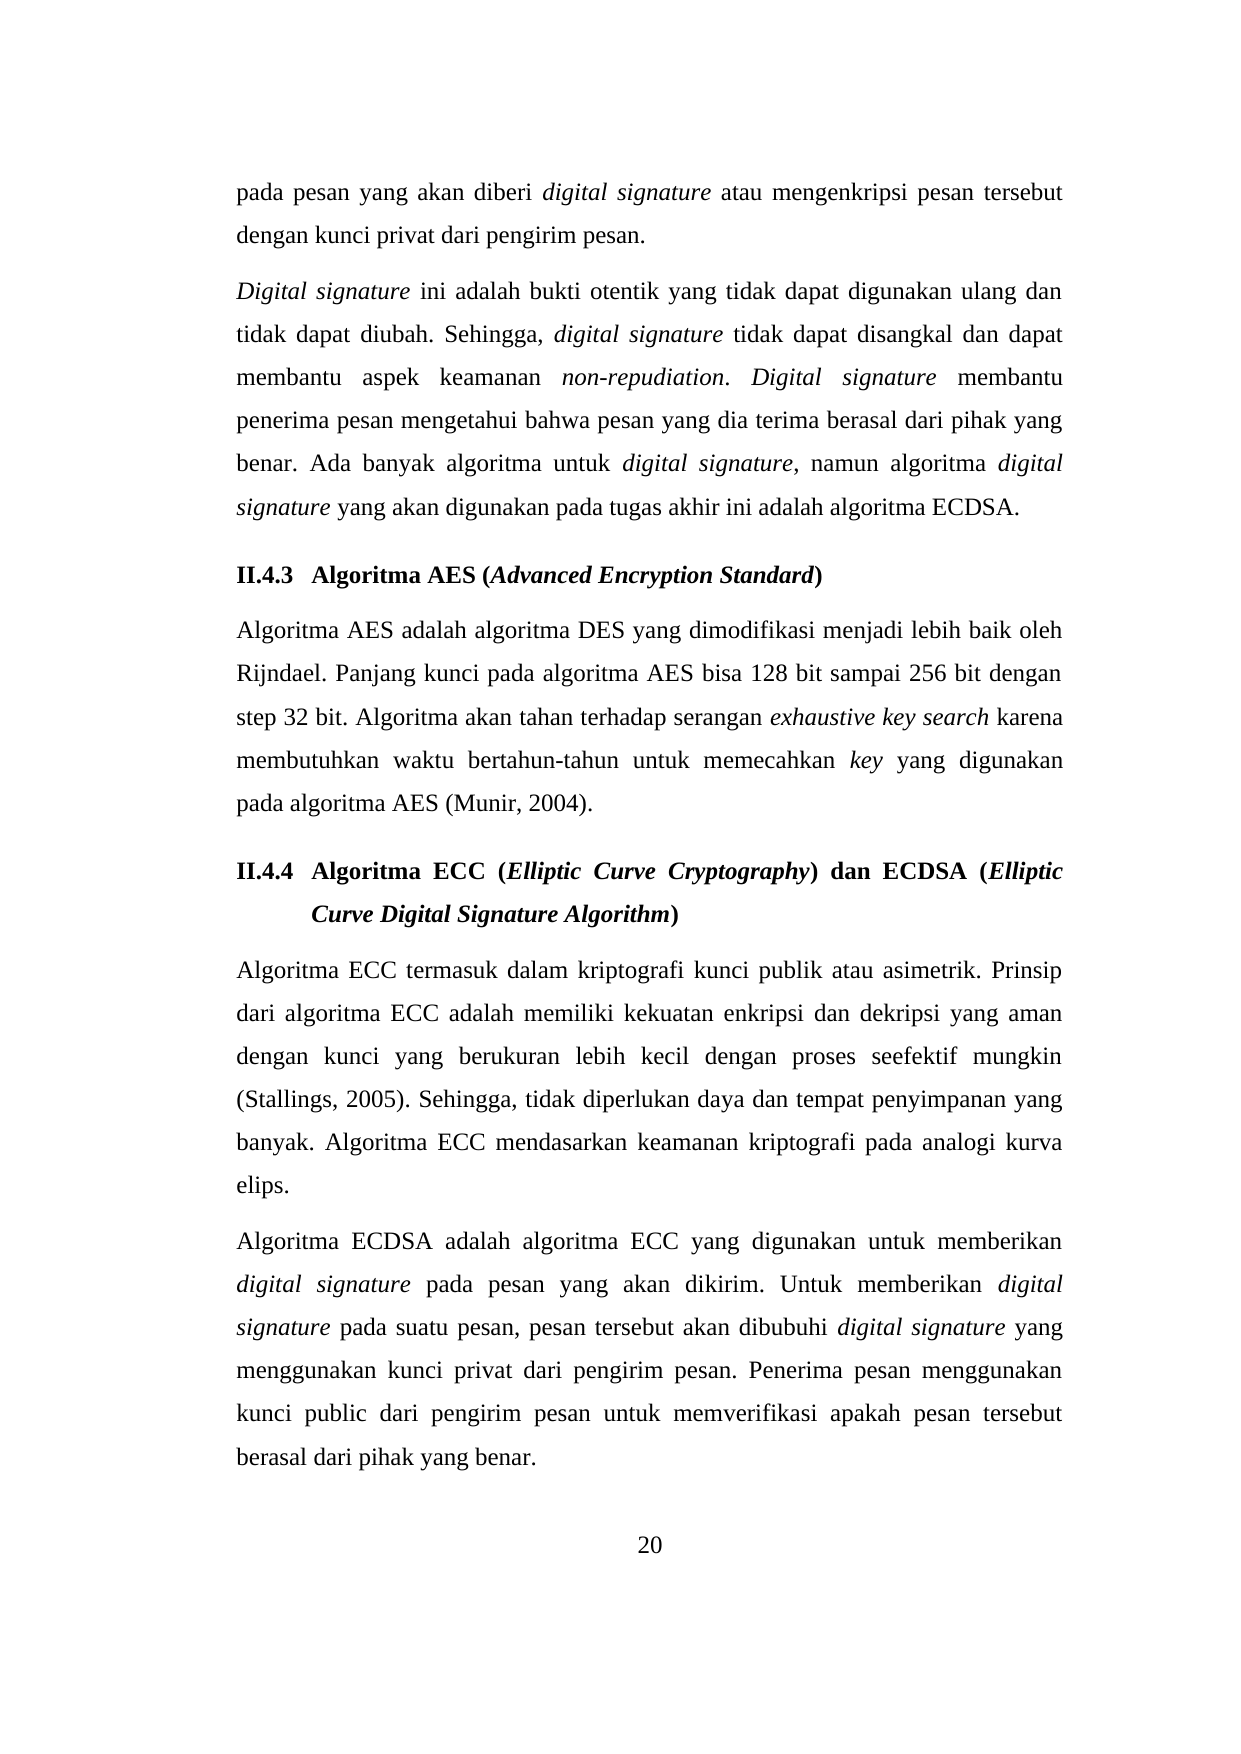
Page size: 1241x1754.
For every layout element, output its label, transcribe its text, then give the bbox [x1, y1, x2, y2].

subtitle Algoritma ECC (Elliptic Curve Cryptography) dan ECDSA (Elliptic Curve Digital Signature Algorithm) [236, 856, 1063, 928]
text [236, 177, 1063, 249]
text Digital signature ini adalah bukti otentik yang tidak dapat digunakan ulang dan tidak dapat diubah. Sehingga, digital signature tidak dapat disangkal dan dapat membantu aspek keamanan non-repudiation. Digital signature membantu penerima pesan mengetahui bahwa pesan yang dia terima berasal dari pihak yang benar. Ada banyak algoritma untuk digital signature, namun algoritma digital signature yang akan digunakan pada tugas akhir ini adalah algoritma ECDSA. [236, 276, 1063, 520]
subtitle Algoritma AES (Advanced Encryption Standard) [236, 560, 1063, 588]
text Algoritma ECDSA adalah algoritma ECC yang digunakan untuk memberikan digital signature pada pesan yang akan dikirim. Untuk memberikan digital signature pada suatu pesan, pesan tersebut akan dibubuhi digital signature yang menggunakan kunci privat dari pengirim pesan. Penerima pesan menggunakan kunci public dari pengirim pesan untuk memverifikasi apakah pesan tersebut berasal dari pihak yang benar. [236, 1226, 1063, 1470]
text Algoritma ECC termasuk dalam kriptografi kunci publik atau asimetrik. Prinsip dari algoritma ECC adalah memiliki kekuatan enkripsi dan dekripsi yang aman dengan kunci yang berukuran lebih kecil dengan proses seefektif mungkin . Sehingga, tidak diperlukan daya dan tempat penyimpanan yang banyak. Algoritma ECC mendasarkan keamanan kriptografi pada analogi kurva elips. [236, 955, 1063, 1199]
text Algoritma AES adalah algoritma DES yang dimodifikasi menjadi lebih baik oleh Rijndael. Panjang kunci pada algoritma AES bisa 128 bit sampai 256 bit dengan step 32 bit. Algoritma akan tahan terhadap serangan exhaustive key search karena membutuhkan waktu bertahun-tahun untuk memecahkan key yang digunakan pada algoritma AES . [236, 615, 1063, 817]
